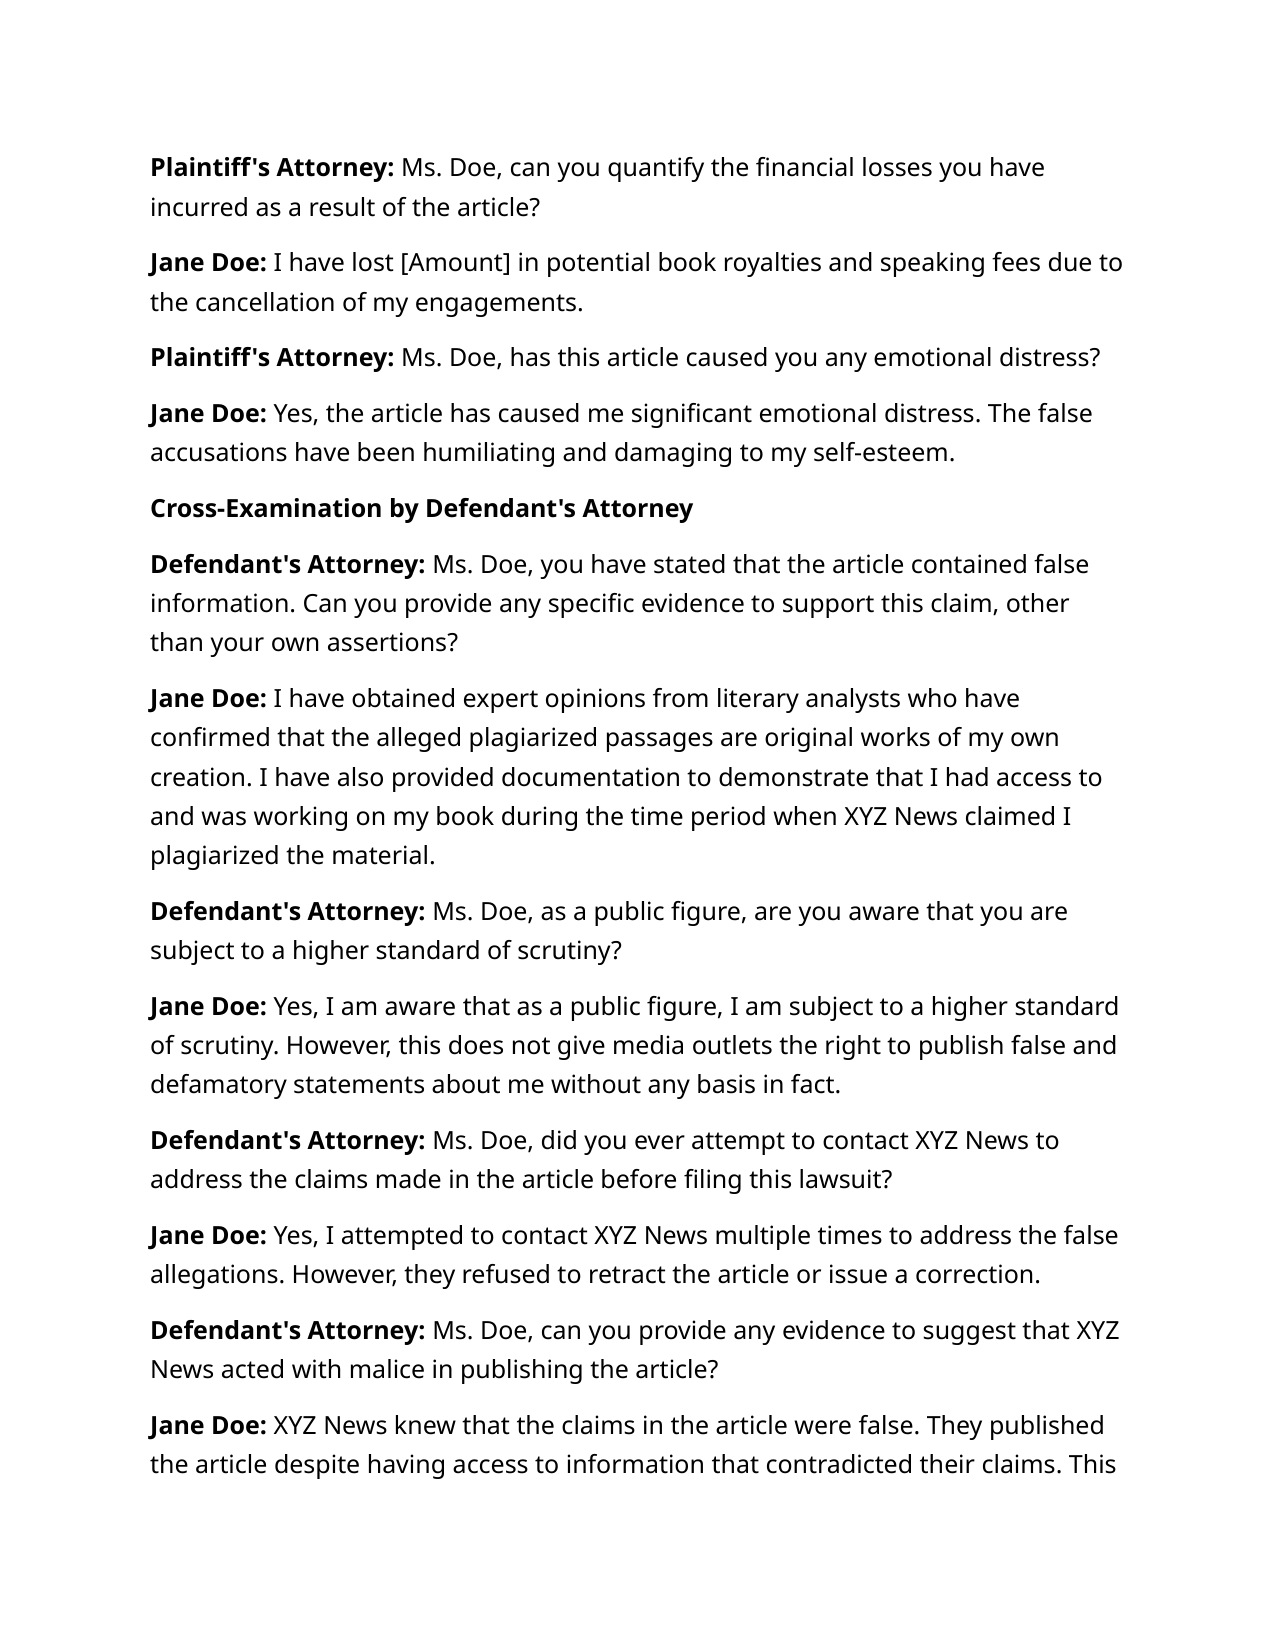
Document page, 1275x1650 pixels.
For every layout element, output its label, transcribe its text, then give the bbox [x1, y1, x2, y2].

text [150, 1407, 1125, 1481]
text Jane Doe: Yes, I am aware that as a public figure, I am subject to a higher standard of scrutiny. However, this does not give media outlets the right to publish false and defamatory statements about me without any basis in fact. [150, 988, 1125, 1101]
text Defendant's Attorney: Ms. Doe, as a public figure, are you aware that you are subject to a higher standard of scrutiny? [150, 893, 1125, 967]
text Plaintiff's Attorney: Ms. Doe, has this article caused you any emotional distress? [150, 340, 1125, 374]
text Defendant's Attorney: Ms. Doe, did you ever attempt to contact XYZ News to address the claims made in the article before filing this lawsuit? [150, 1122, 1125, 1196]
text Defendant's Attorney: Ms. Doe, you have stated that the article contained false information. Can you provide any specific evidence to support this claim, other than your own assertions? [150, 547, 1125, 659]
text Jane Doe: Yes, I attempted to contact XYZ News multiple times to address the false allegations. However, they refused to retract the article or issue a correction. [150, 1217, 1125, 1291]
text Jane Doe: I have obtained expert opinions from literary analysts who have confirmed that the alleged plagiarized passages are original works of my own creation. I have also provided documentation to demonstrate that I had access to and was working on my book during the time period when XYZ News claimed I plagiarized the material. [150, 681, 1125, 872]
text Jane Doe: I have lost [Amount] in potential book royalties and speaking fees due to the cancellation of my engagements. [150, 245, 1125, 318]
text Plaintiff's Attorney: Ms. Doe, can you quantify the financial losses you have incurred as a result of the article? [150, 150, 1125, 223]
text Jane Doe: Yes, the article has caused me significant emotional distress. The false accusations have been humiliating and damaging to my self-esteem. [150, 396, 1125, 469]
text Defendant's Attorney: Ms. Doe, can you provide any evidence to suggest that XYZ News acted with malice in publishing the article? [150, 1312, 1125, 1386]
text Cross-Examination by Defendant's Attorney [150, 491, 1125, 525]
